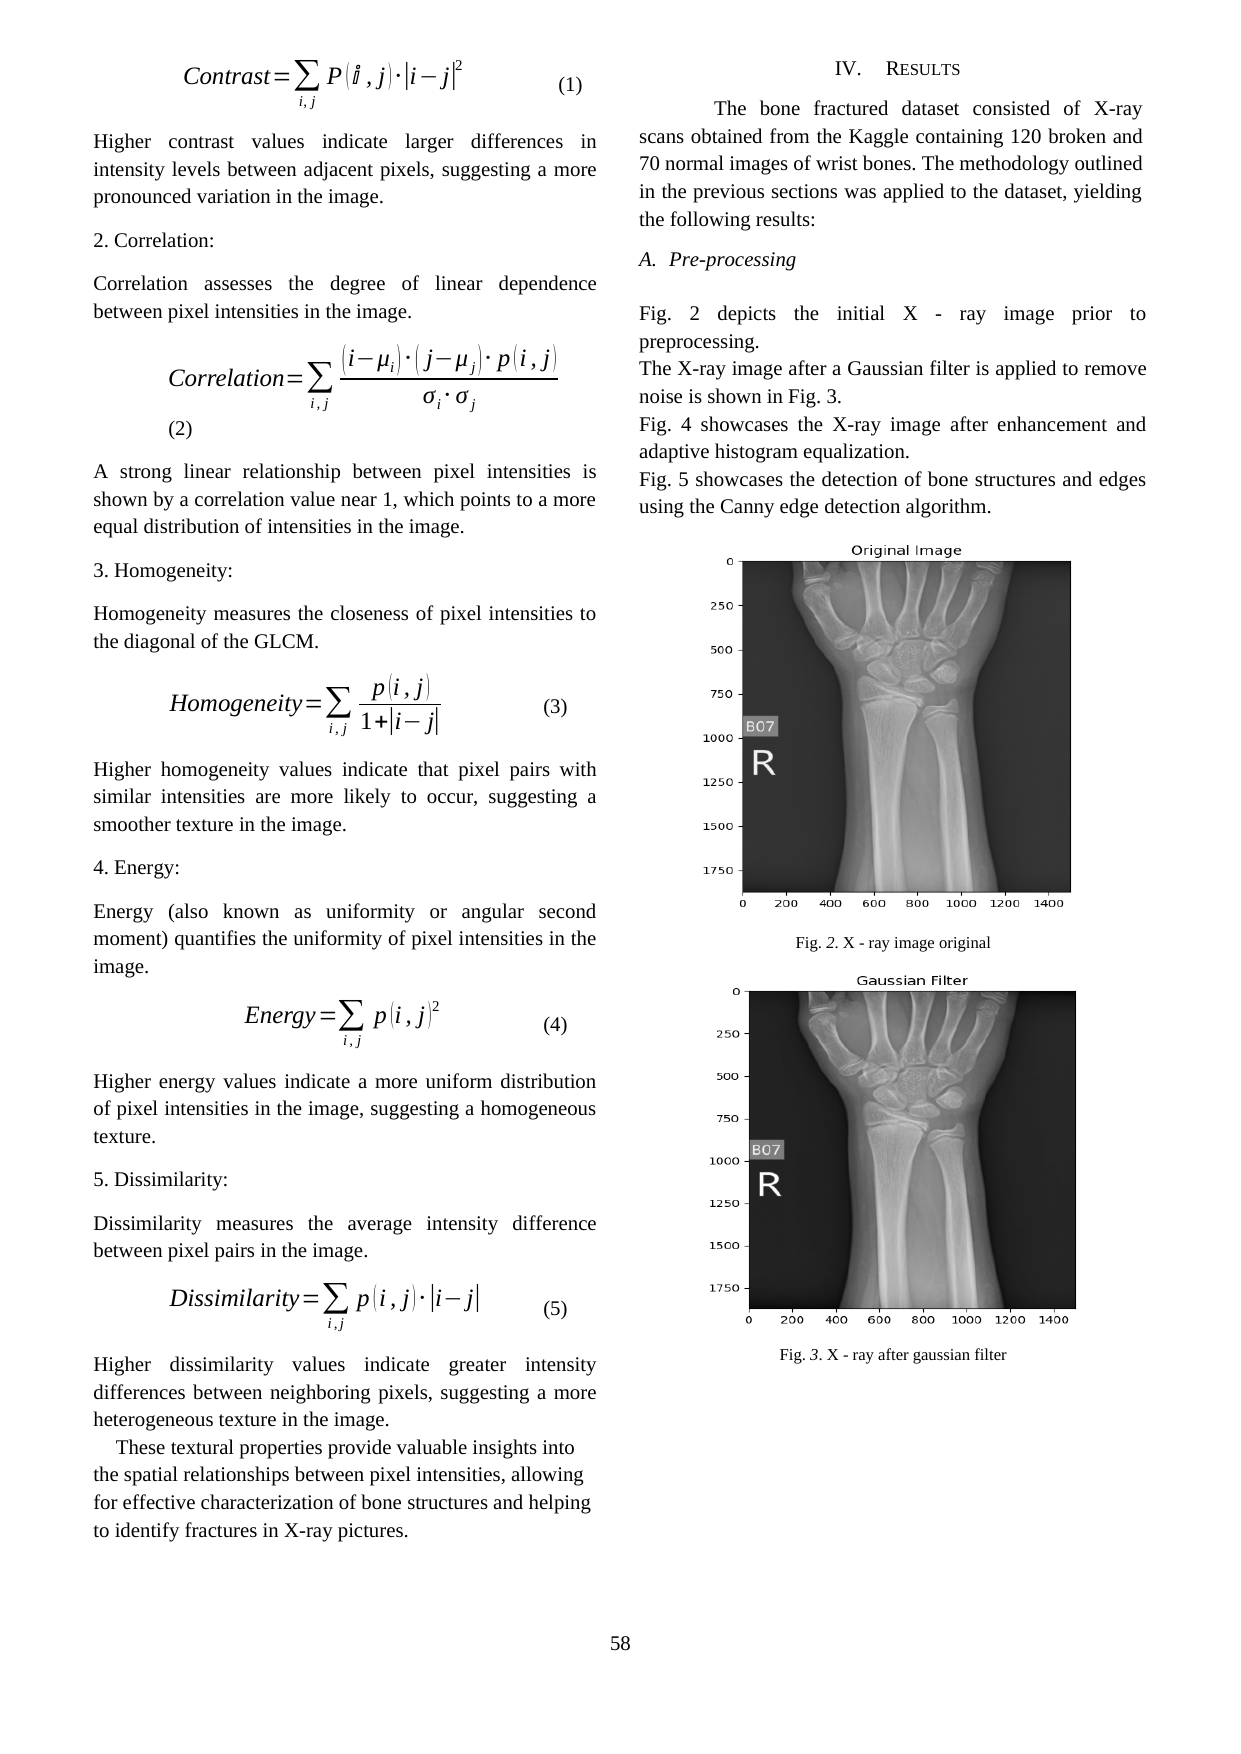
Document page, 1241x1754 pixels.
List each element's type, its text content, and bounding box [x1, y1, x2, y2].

text A strong linear relationship between pixel intensities is shown by a correlation value near 1, which points to a more equal distribution of intensities in the image. [93, 459, 597, 538]
text Correlation assesses the degree of linear dependence between pixel intensities in the image. [93, 271, 597, 323]
text (5) [93, 1282, 597, 1333]
text Fig. 5 showcases the detection of bone structures and edges using the Canny edge detection algorithm. [639, 467, 1147, 518]
subtitle Pre-processing [639, 247, 1147, 271]
text 5. Dissimilarity: [93, 1167, 597, 1191]
text Dissimilarity measures the average intensity difference between pixel pairs in the image. [93, 1211, 597, 1262]
picture [692, 537, 1090, 929]
text Fig. 3. X - ray after gaussian filter [639, 1344, 1147, 1364]
text Higher contrast values indicate larger differences in intensity levels between adjacent pixels, suggesting a more pronounced variation in the image. [93, 129, 597, 208]
text 2. Correlation: [93, 228, 597, 252]
text Higher energy values indicate a more uniform distribution of pixel intensities in the image, suggesting a homogeneous texture. [93, 1069, 597, 1148]
subtitle Results [639, 56, 1147, 80]
text These textural properties provide valuable insights into the spatial relationships between pixel intensities, allowing for effective characterization of bone structures and helping to identify fractures in X-ray pictures. [93, 1435, 601, 1542]
text 3. Homogeneity: [93, 558, 597, 582]
text 4. Energy: [93, 855, 597, 879]
text The X-ray image after a Gaussian filter is applied to remove noise is shown in Fig. 3. [639, 356, 1147, 408]
text Fig. 4 showcases the X-ray image after enhancement and adaptive histogram equalization. [639, 411, 1147, 463]
text The bone fractured dataset consisted of X-ray scans obtained from the Kaggle containing 120 broken and 70 normal images of wrist bones. The methodology outlined in the previous sections was applied to the dataset, yielding the following results: [639, 96, 1143, 231]
text Higher dissimilarity values indicate greater intensity differences between neighboring pixels, suggesting a more heterogeneous texture in the image. [93, 1352, 597, 1431]
text (2) [93, 342, 597, 440]
picture [689, 968, 1085, 1341]
text Higher homogeneity values indicate that pixel pairs with similar intensities are more likely to occur, suggesting a smoother texture in the image. [93, 757, 597, 836]
text Fig. 2 depicts the initial X - ray image prior to preprocessing. [639, 301, 1147, 353]
text Homogeneity measures the closeness of pixel intensities to the diagonal of the GLCM. [93, 601, 597, 653]
text (1) [93, 56, 597, 110]
text (3) [93, 672, 597, 737]
text Fig. 2. X - ray image original [639, 933, 1147, 952]
text (4) [168, 997, 597, 1049]
text Energy (also known as uniformity or angular second moment) quantifies the uniformity of pixel intensities in the image. [93, 899, 597, 978]
